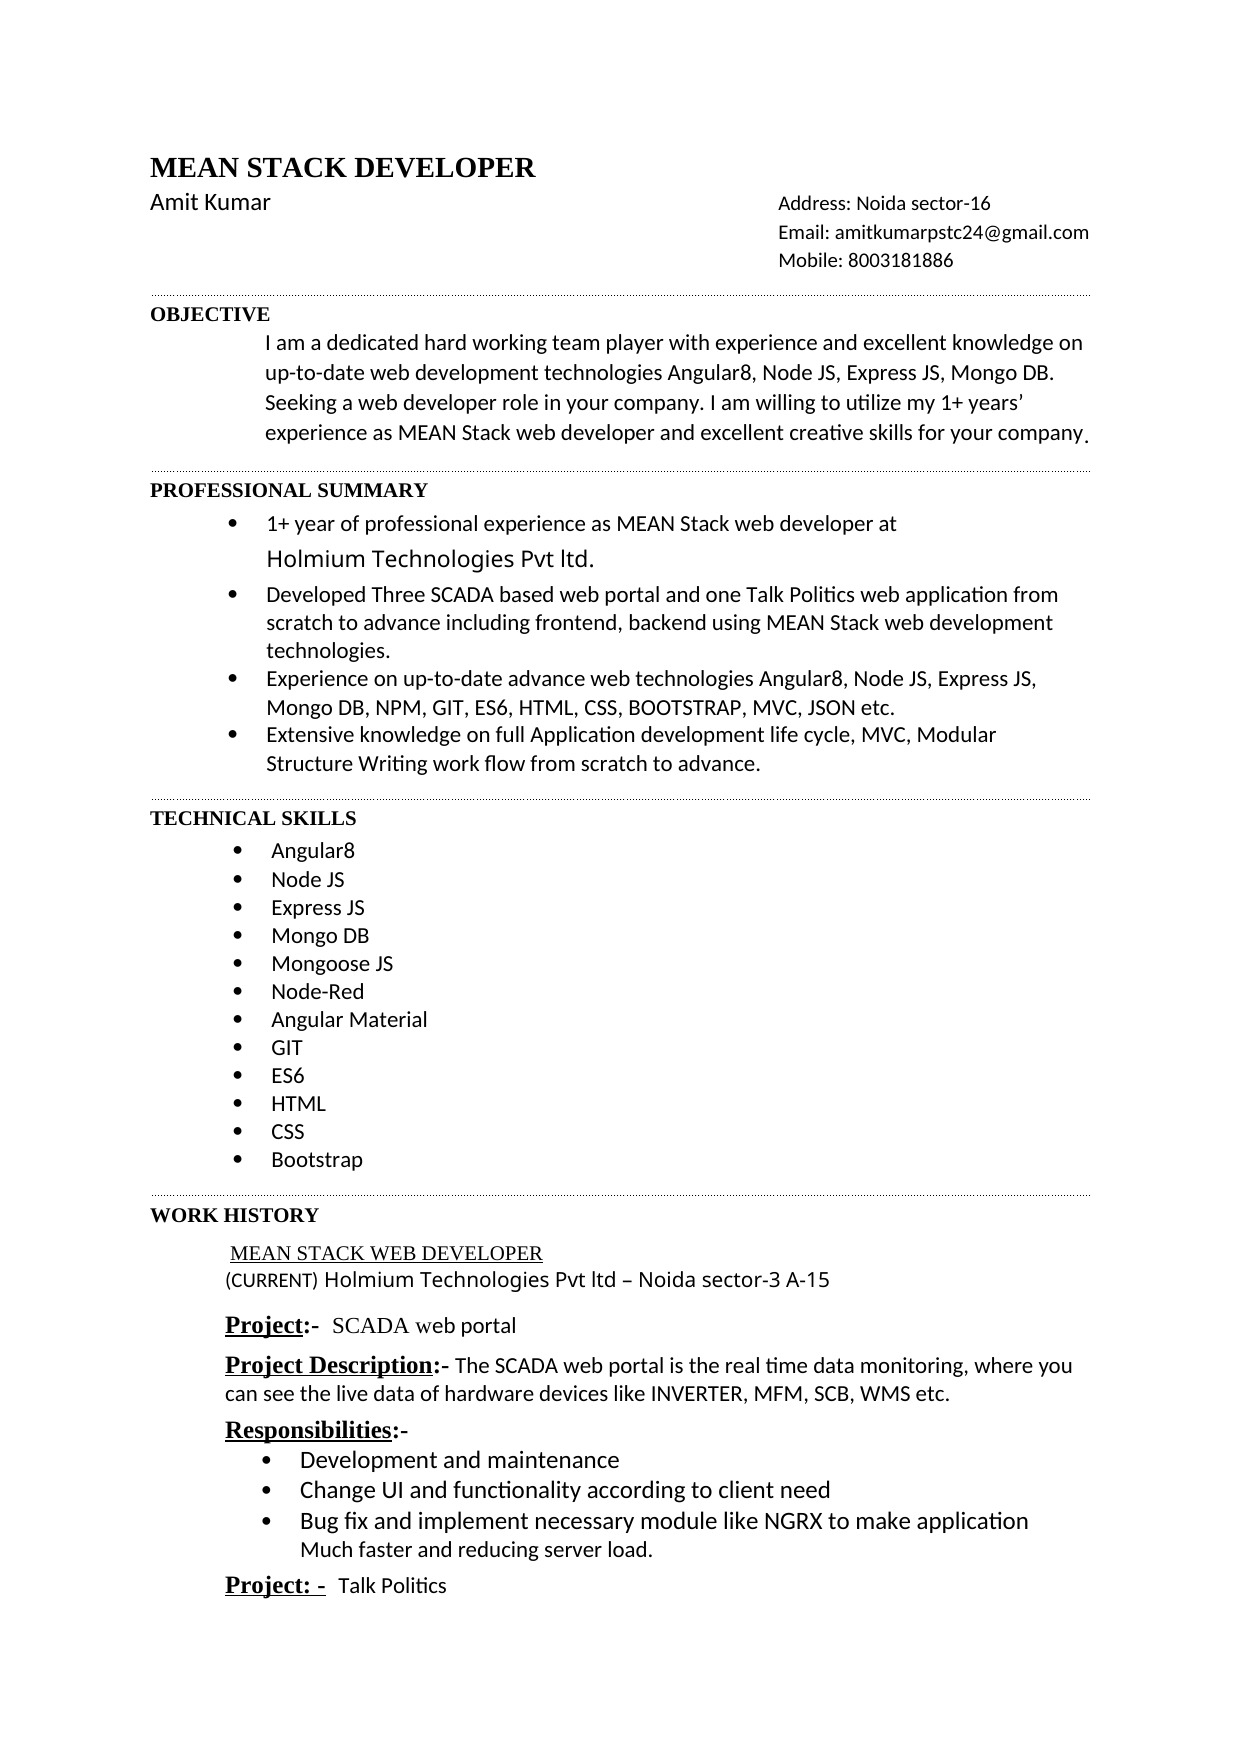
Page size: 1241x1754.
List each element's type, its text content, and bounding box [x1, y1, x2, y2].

list 1+ year of professional experience as MEAN Stack web developer at [229, 509, 1090, 537]
list Bug fix and implement necessary module like NGRX to make application [262, 1505, 1090, 1536]
text Email: amitkumarpstc24@gmail.com [150, 219, 1090, 245]
text TECHNICAL SKILLS [150, 806, 1090, 830]
text (CURRENT) Holmium Technologies Pvt ltd – Noida sector-3 A-15 [150, 1265, 1090, 1294]
list Bootstrap [234, 1145, 1090, 1173]
list GIT [234, 1033, 1090, 1061]
list Experience on up-to-date advance web technologies Angular8, Node JS, Express JS, Mongo DB, NPM, GIT, ES6, HTML, CSS, BOOTSTRAP, MVC, JSON etc. [229, 664, 1090, 721]
text Mobile: 8003181886 [150, 247, 1090, 272]
text WORK HISTORY [150, 1203, 1090, 1227]
text I am a dedicated hard working team player with experience and excellent knowledge on up-to-date web development technologies Angular8, Node JS, Express JS, Mongo DB. Seeking a web developer role in your company. I am willing to utilize my 1+ years’ experience as MEAN Stack web developer and excellent creative skills for your company [265, 328, 1090, 447]
text MEAN STACK DEVELOPER [150, 150, 1090, 183]
list Extensive knowledge on full Application development life cycle, MVC, Modular [229, 721, 1090, 749]
list HTML [234, 1089, 1090, 1117]
text Responsibilities:- [150, 1415, 1090, 1444]
list Development and maintenance [262, 1444, 1090, 1474]
list ES6 [234, 1061, 1090, 1089]
text Much faster and reducing server load. [225, 1536, 1090, 1564]
list Mongoose JS [234, 949, 1090, 977]
list CSS [234, 1117, 1090, 1145]
text MEAN STACK WEB DEVELOPER [150, 1241, 1090, 1265]
text Project: - Talk Politics [150, 1570, 1090, 1599]
text PROFESSIONAL SUMMARY [150, 478, 1090, 502]
list Mongo DB [234, 921, 1090, 949]
list Angular8 [234, 837, 1090, 865]
text Project:- SCADA web portal [150, 1310, 1090, 1339]
list Developed Three SCADA based web portal and one Talk Politics web application from scratch to advance including frontend, backend using MEAN Stack web development technologies. [229, 581, 1090, 664]
text Structure Writing work flow from scratch to advance. [266, 749, 1090, 777]
list Angular Material [234, 1005, 1090, 1033]
list Node JS [234, 865, 1090, 893]
text OBJECTIVE [150, 302, 1090, 326]
text Amit Kumar Address: Noida sector-16 [150, 186, 1090, 217]
list Node-Red [234, 977, 1090, 1005]
text Holmium Technologies Pvt ltd. [266, 543, 1090, 574]
list Express JS [234, 893, 1090, 921]
list Change UI and functionality according to client need [262, 1474, 1090, 1505]
text Project Description:- The SCADA web portal is the real time data monitoring, where you can see the live data of hardware devices like INVERTER, MFM, SCB, WMS etc. [150, 1350, 1090, 1407]
